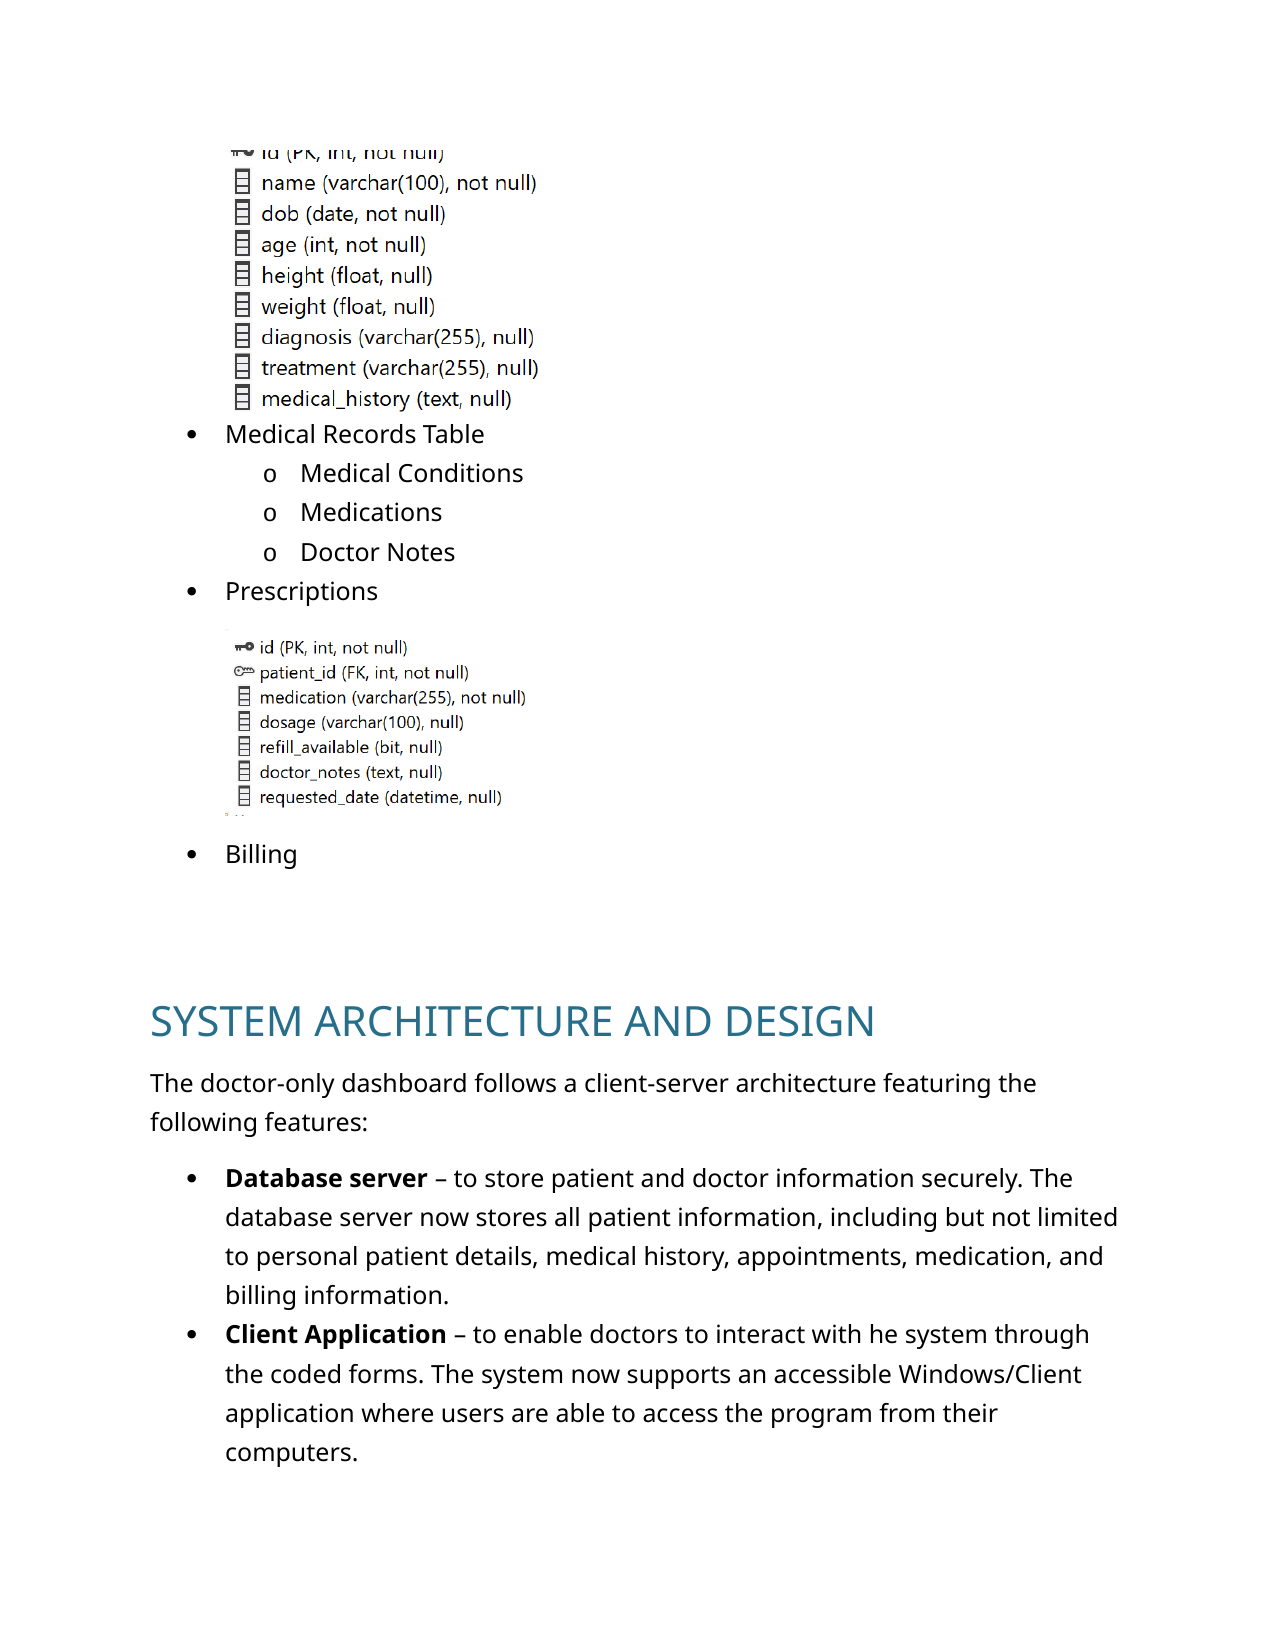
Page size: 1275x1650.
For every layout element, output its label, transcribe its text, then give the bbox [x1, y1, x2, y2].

list Medications [262, 495, 1125, 529]
list Database server – to store patient and doctor information securely. The database server now stores all patient information, including but not limited to personal patient details, medical history, appointments, medication, and billing information. [187, 1161, 1125, 1312]
list Doctor Notes [262, 534, 1125, 568]
list Medical Conditions [262, 455, 1125, 490]
picture [225, 629, 530, 816]
list Client Application – to enable doctors to interact with he system through the coded forms. The system now supports an accessible Windows/Client application where users are able to access the program from their computers. [187, 1317, 1125, 1469]
list Medical Records Table [187, 416, 1125, 450]
picture [225, 150, 587, 412]
subtitle SYSTEM ARCHITECTURE AND DESIGN [150, 992, 1125, 1049]
text The doctor-only dashboard follows a client-server architecture featuring the following features: [150, 1066, 1125, 1139]
list Prescriptions [187, 573, 1125, 608]
list Billing [187, 837, 1125, 871]
